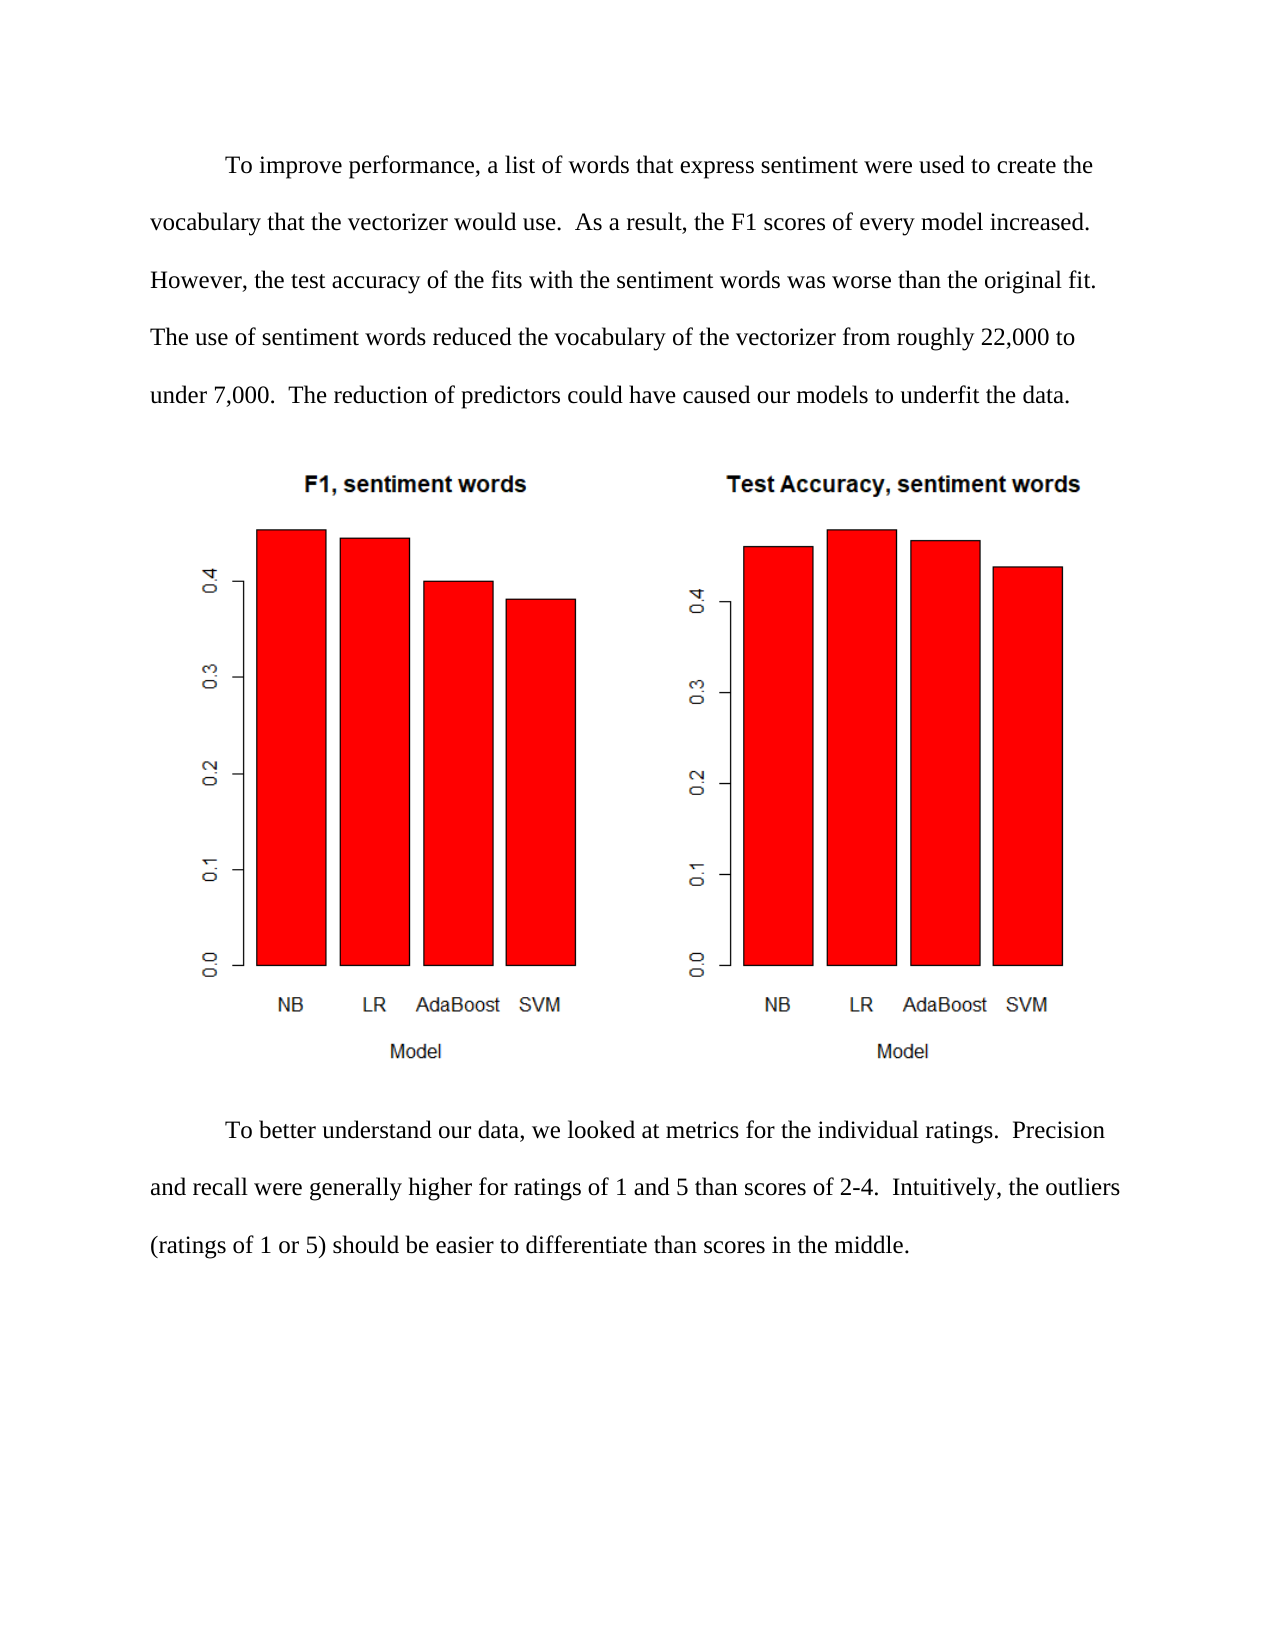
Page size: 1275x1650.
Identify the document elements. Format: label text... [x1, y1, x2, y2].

picture [150, 436, 1124, 1087]
text To better understand our data, we looked at metrics for the individual ratings. Precision and recall were generally higher for ratings of 1 and 5 than scores of 2-4. Intuitively, the outliers (ratings of 1 or 5) should be easier to differentiate than scores in the middle. [150, 1115, 1125, 1258]
